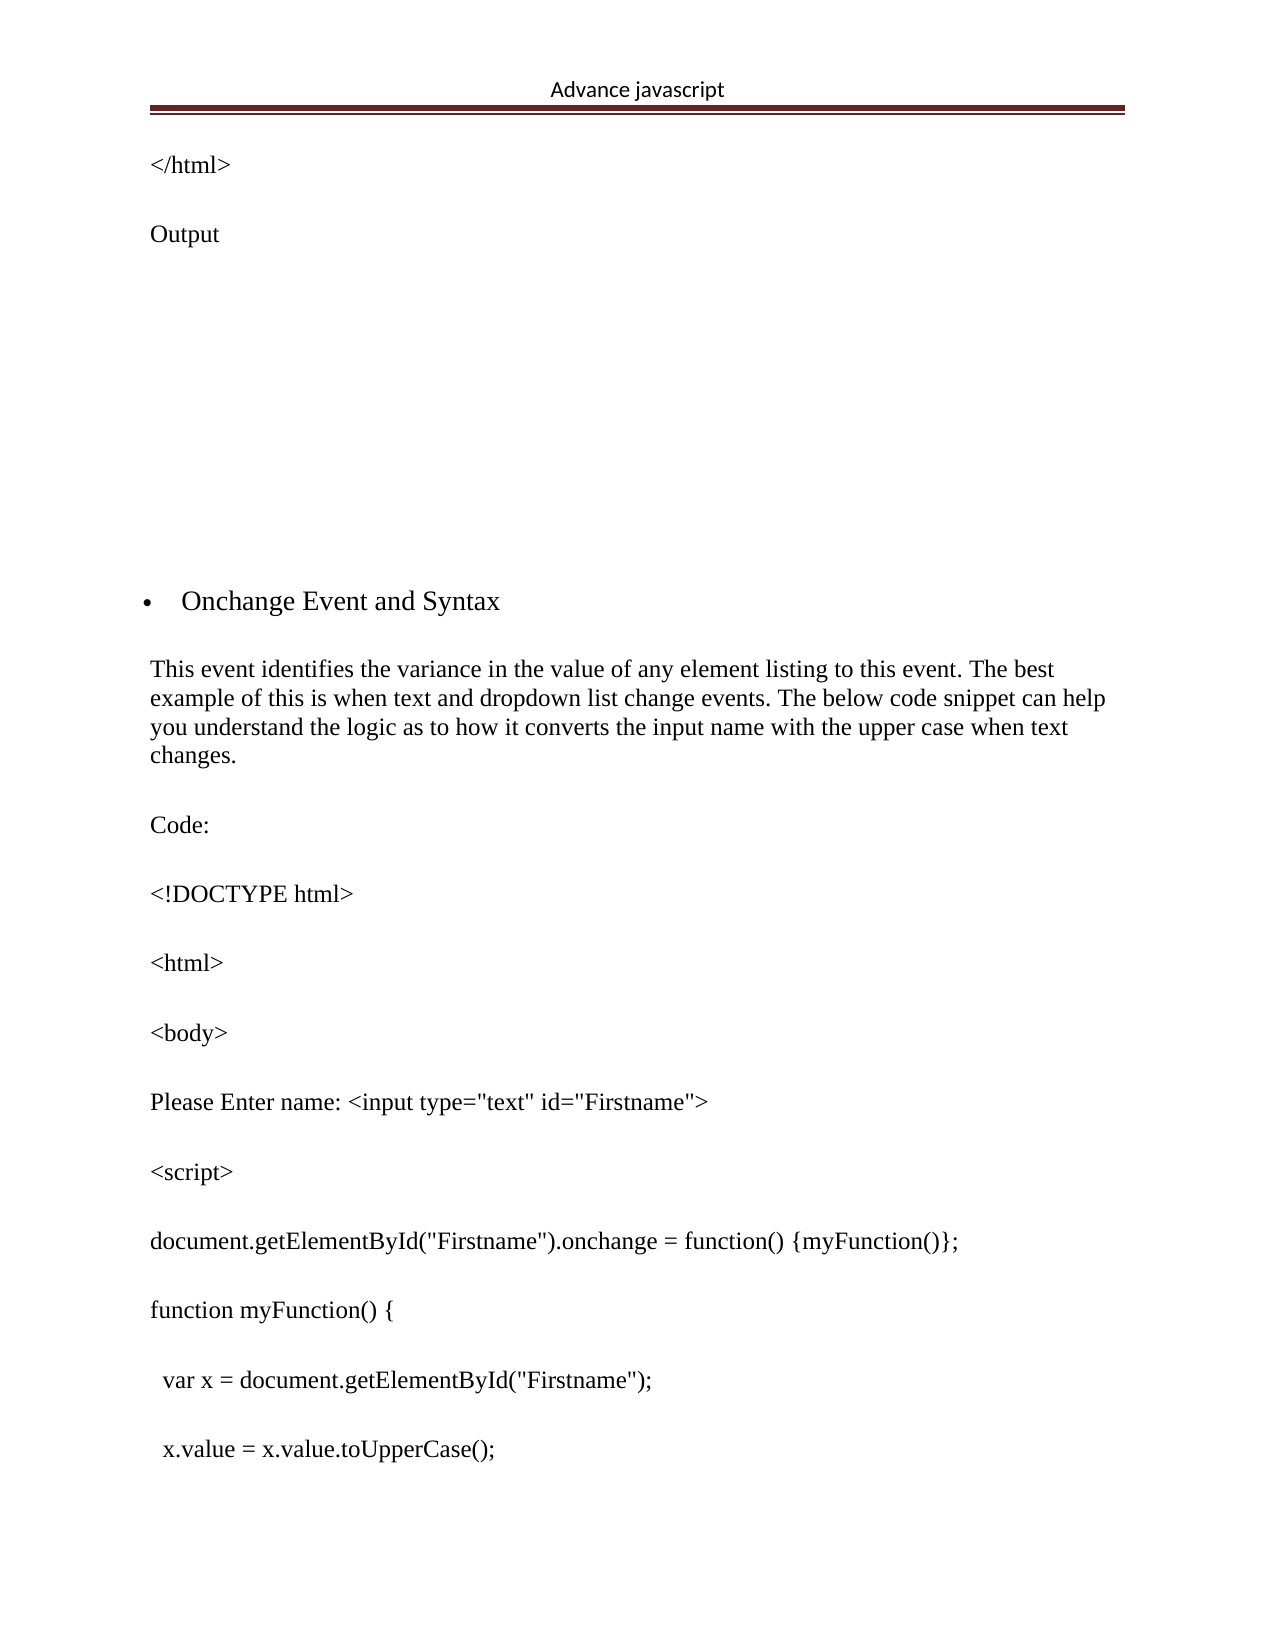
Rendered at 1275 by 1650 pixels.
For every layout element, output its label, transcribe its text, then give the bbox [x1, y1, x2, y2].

text <script> [150, 1157, 1125, 1185]
text Please Enter name: <input type="text" id="Firstname"> [150, 1087, 1125, 1116]
text <body> [150, 1018, 1125, 1047]
subtitle Onchange Event and Syntax [144, 584, 1125, 617]
text Code: [150, 810, 1125, 838]
text This event identifies the variance in the value of any element listing to this event. The best example of this is when text and dropdown list change events. The below code snippet can help you understand the logic as to how it converts the input name with the upper case when text changes. [150, 654, 1125, 769]
text var x = document.getElementById("Firstname"); [150, 1365, 1125, 1393]
subtitle Output [150, 219, 1125, 248]
text </html> [150, 150, 1125, 179]
text document.getElementById("Firstname").onchange = function() {myFunction()}; [150, 1226, 1125, 1255]
text <html> [150, 948, 1125, 977]
text function myFunction() { [150, 1295, 1125, 1324]
text x.value = x.value.toUpperCase(); [150, 1434, 1125, 1463]
text <!DOCTYPE html> [150, 879, 1125, 908]
